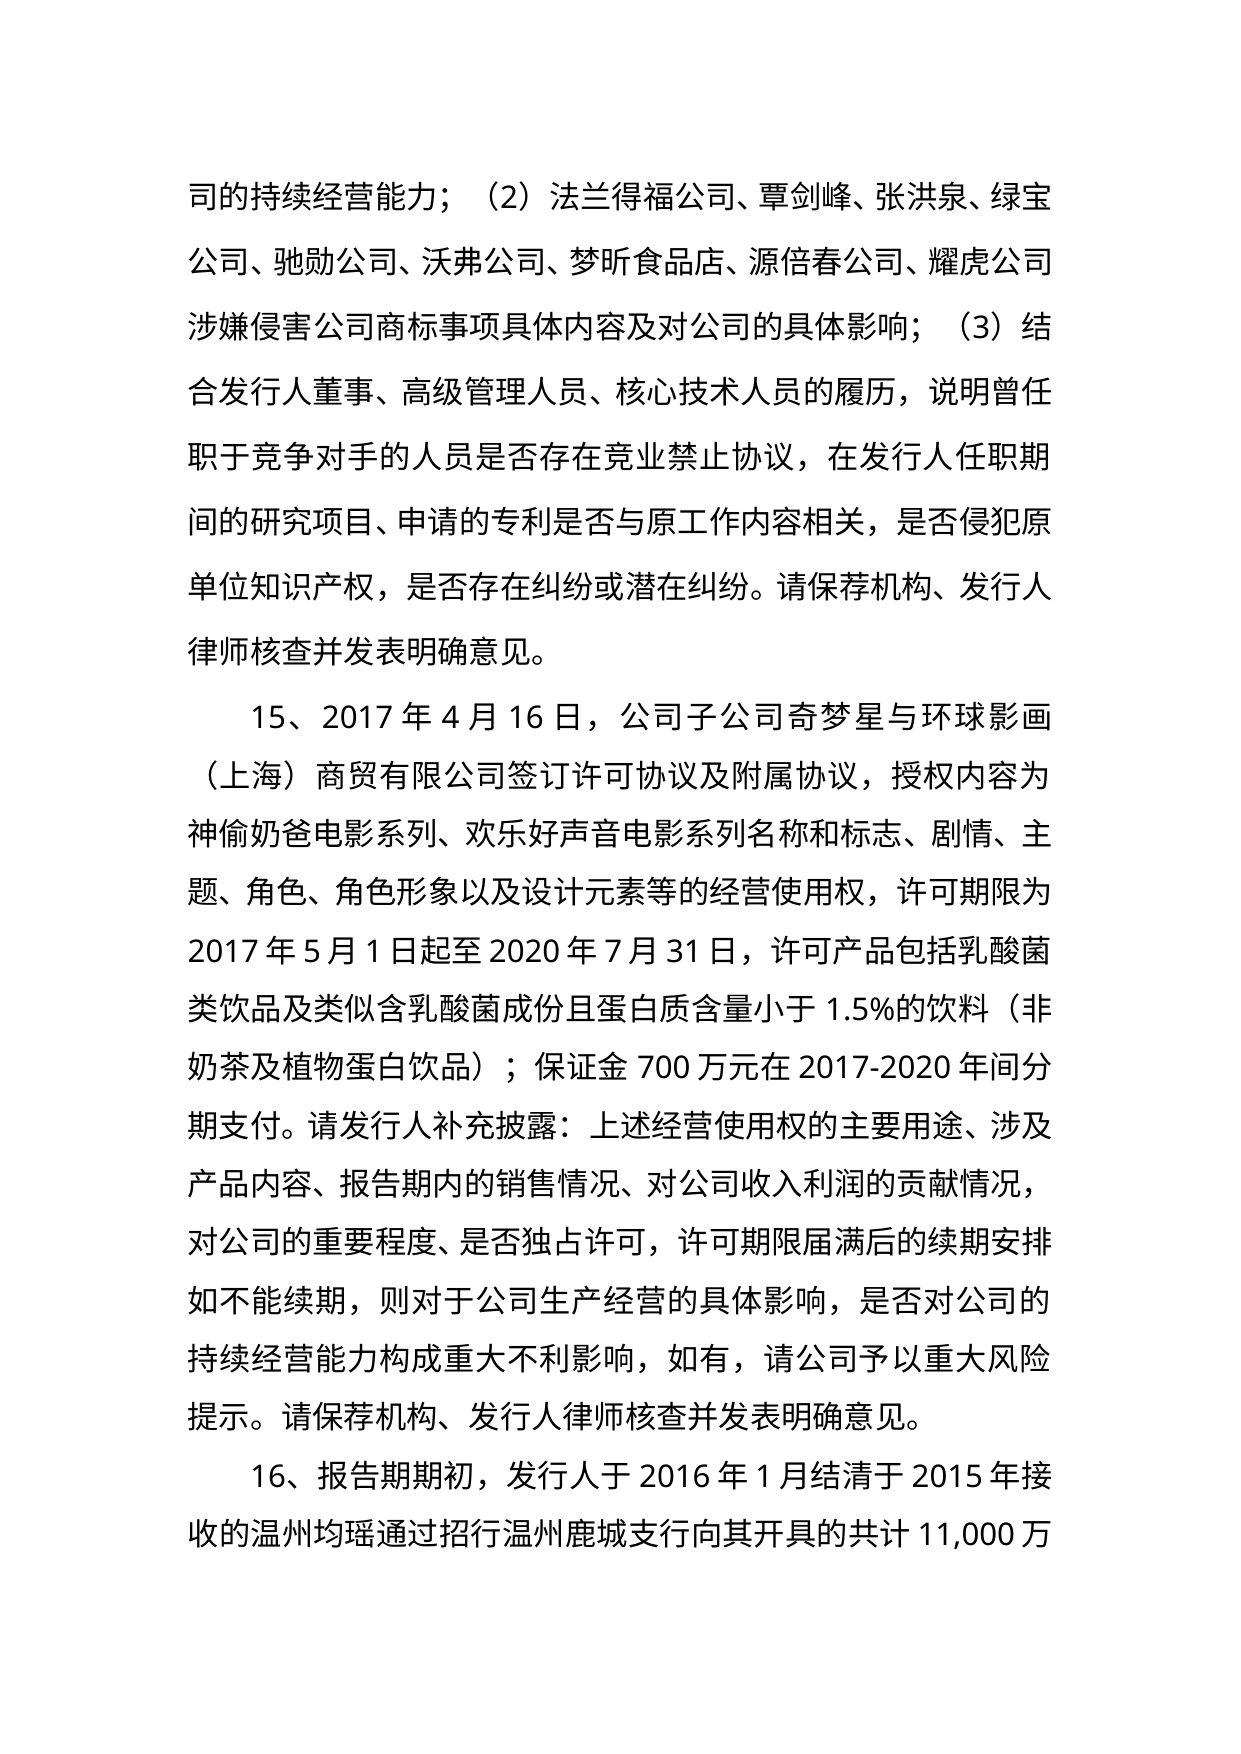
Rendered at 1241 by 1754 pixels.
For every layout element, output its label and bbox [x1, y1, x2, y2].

text [187, 162, 1053, 1007]
list [187, 1007, 1053, 1590]
